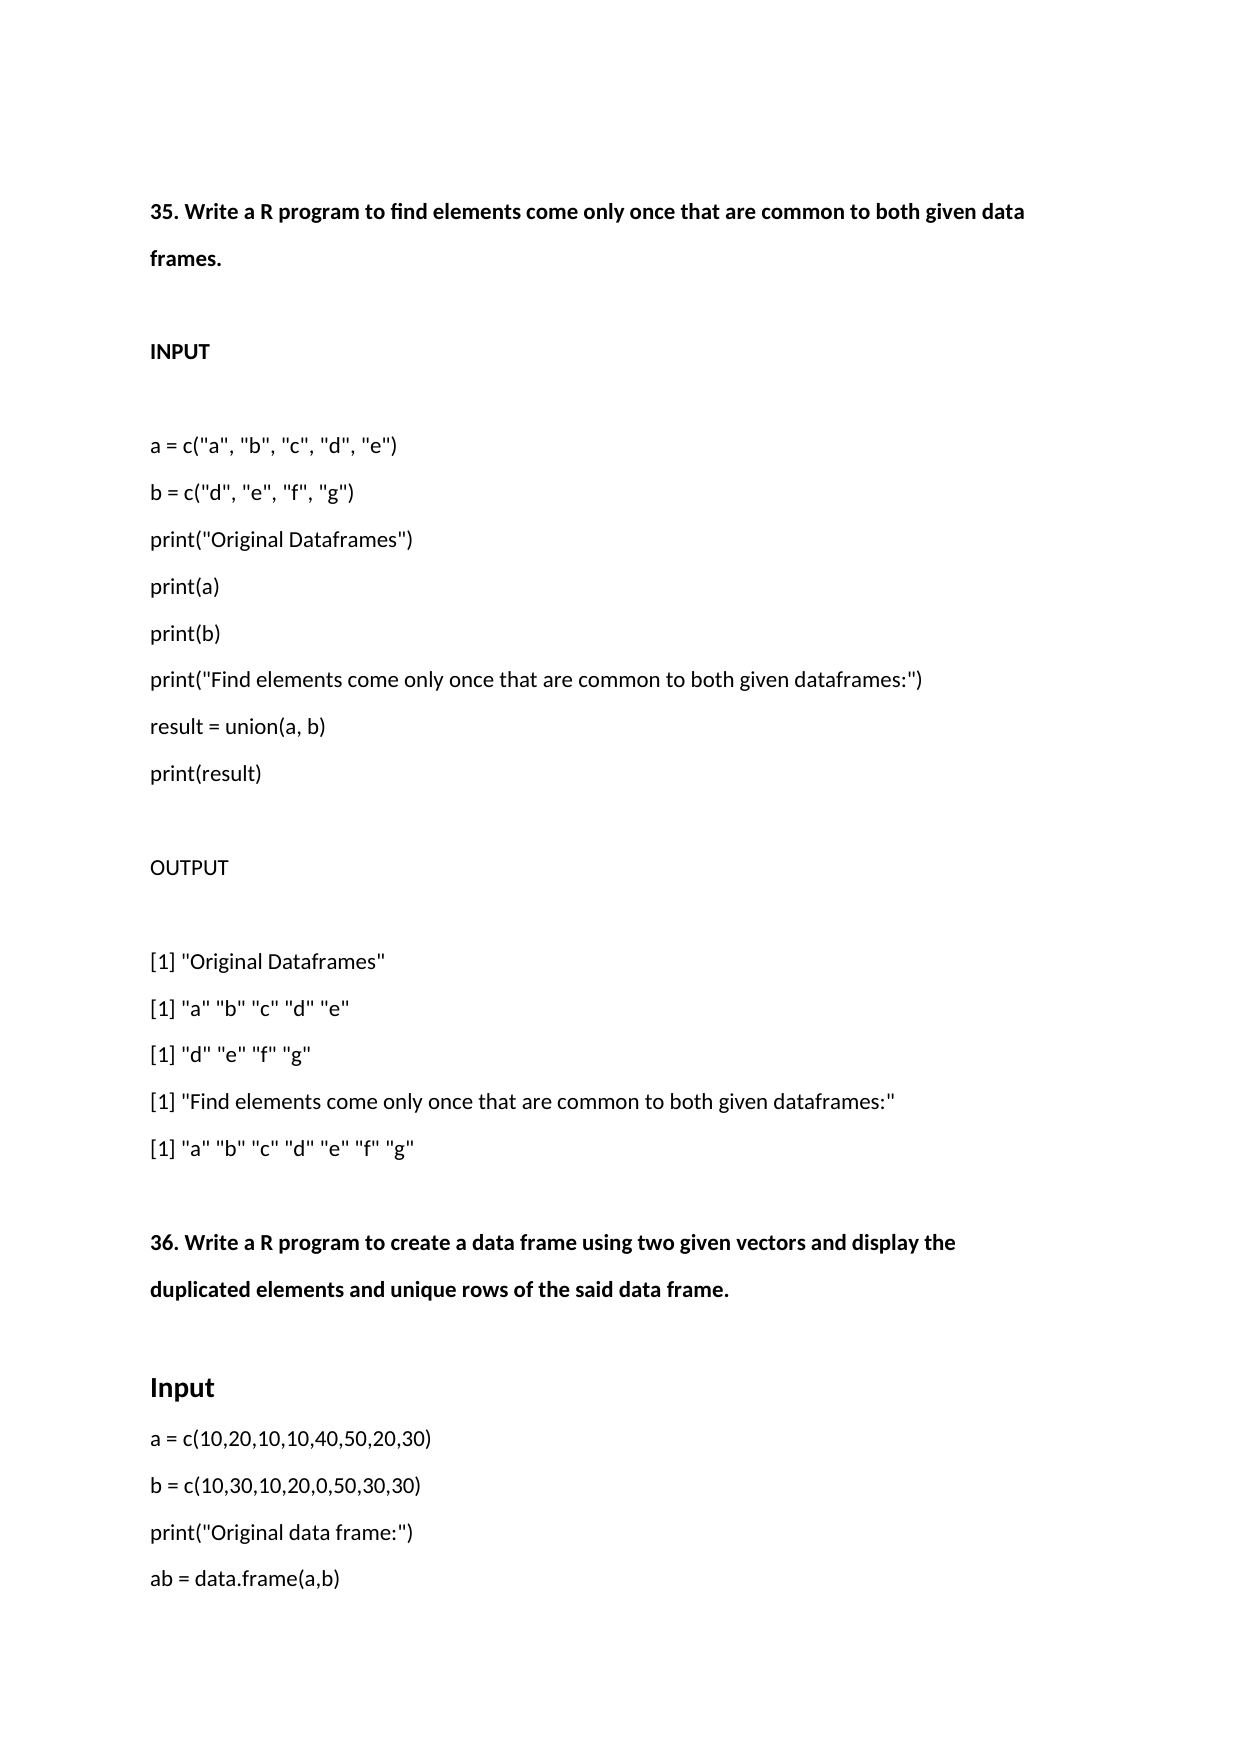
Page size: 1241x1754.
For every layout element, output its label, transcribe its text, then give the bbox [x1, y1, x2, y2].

text print(b) [150, 619, 1090, 647]
text [1] "a" "b" "c" "d" "e" "f" "g" [150, 1134, 1090, 1162]
text [1] "Find elements come only once that are common to both given dataframes:" [150, 1087, 1090, 1116]
text print("Original data frame:") [150, 1518, 1090, 1546]
text b = c(10,30,10,20,0,50,30,30) [150, 1471, 1090, 1499]
text [1] "Original Dataframes" [150, 947, 1090, 975]
text print("Find elements come only once that are common to both given dataframes:") [150, 666, 1090, 694]
text INPUT [150, 337, 1090, 366]
text OUTPUT [150, 853, 1090, 881]
text 36. Write a R program to create a data frame using two given vectors and display the [150, 1228, 1090, 1256]
text [1] "d" "e" "f" "g" [150, 1041, 1090, 1069]
text Input [150, 1369, 1090, 1404]
text a = c(10,20,10,10,40,50,20,30) [150, 1424, 1090, 1452]
text 35. Write a R program to find elements come only once that are common to both given data [150, 197, 1090, 225]
text [1] "a" "b" "c" "d" "e" [150, 994, 1090, 1022]
text result = union(a, b) [150, 712, 1090, 741]
text print(a) [150, 572, 1090, 600]
text print("Original Dataframes") [150, 525, 1090, 553]
text frames. [150, 244, 1090, 272]
text duplicated elements and unique rows of the said data frame. [150, 1275, 1090, 1303]
text b = c("d", "e", "f", "g") [150, 478, 1090, 506]
text ab = data.frame(a,b) [150, 1564, 1090, 1592]
text a = c("a", "b", "c", "d", "e") [150, 431, 1090, 459]
text print(result) [150, 759, 1090, 787]
